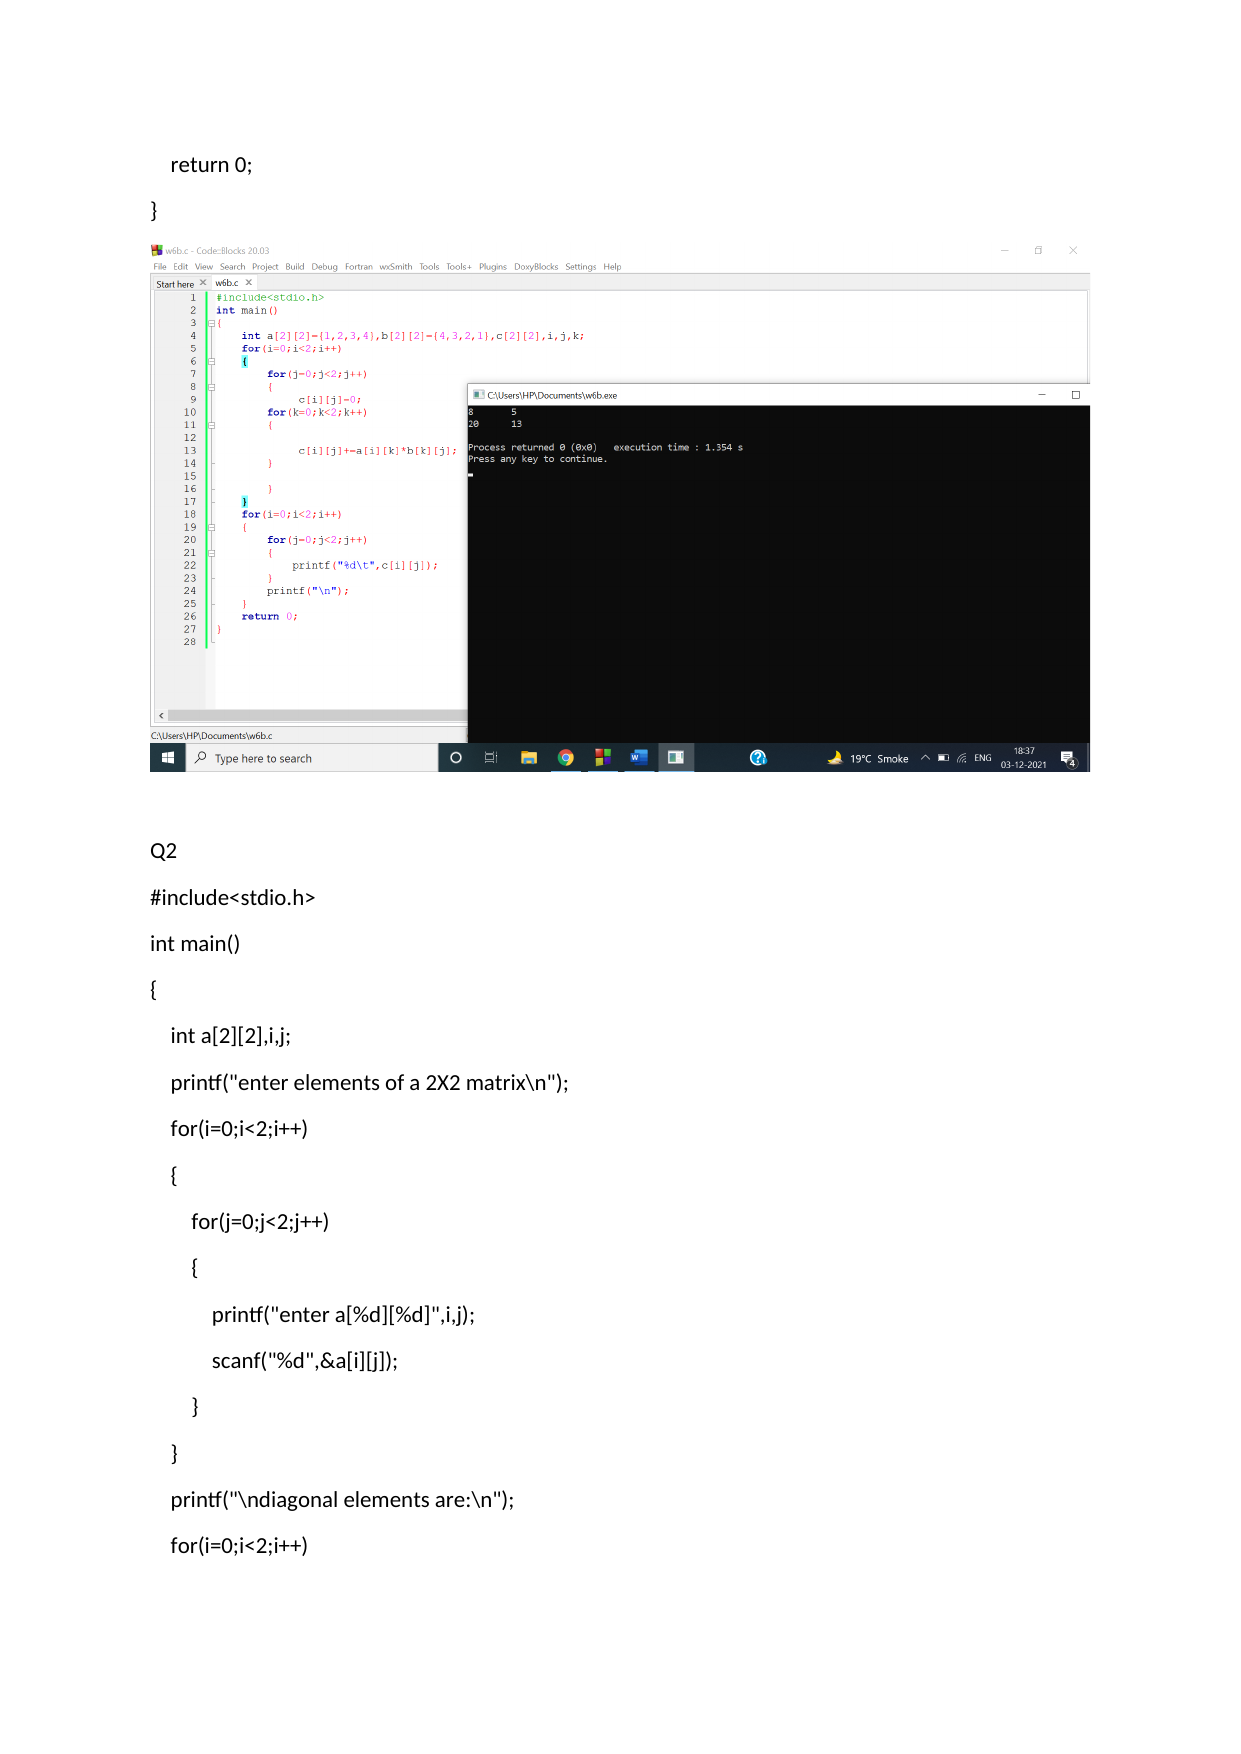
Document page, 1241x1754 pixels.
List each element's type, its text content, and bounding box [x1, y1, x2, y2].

text int main() [150, 929, 1090, 957]
text } [150, 1392, 1090, 1421]
text printf("enter a[%d][%d]",i,j); [150, 1300, 1090, 1328]
text scanf("%d",&a[i][j]); [150, 1346, 1090, 1374]
text { [150, 1253, 1090, 1281]
text } [150, 1439, 1090, 1467]
text { [150, 1161, 1090, 1189]
text { [150, 975, 1090, 1003]
text for(j=0;j<2;j++) [150, 1207, 1090, 1235]
text printf("enter elements of a 2X2 matrix\n"); [150, 1068, 1090, 1096]
text } [150, 196, 1090, 224]
text return 0; [150, 150, 1090, 178]
text printf("\ndiagonal elements are:\n"); [150, 1485, 1090, 1513]
text for(i=0;i<2;i++) [150, 1532, 1090, 1559]
picture [150, 242, 1091, 772]
text for(i=0;i<2;i++) [150, 1114, 1090, 1142]
text #include<stdio.h> [150, 883, 1090, 911]
text Q2 [150, 836, 1090, 864]
text int a[2][2],i,j; [150, 1022, 1090, 1050]
